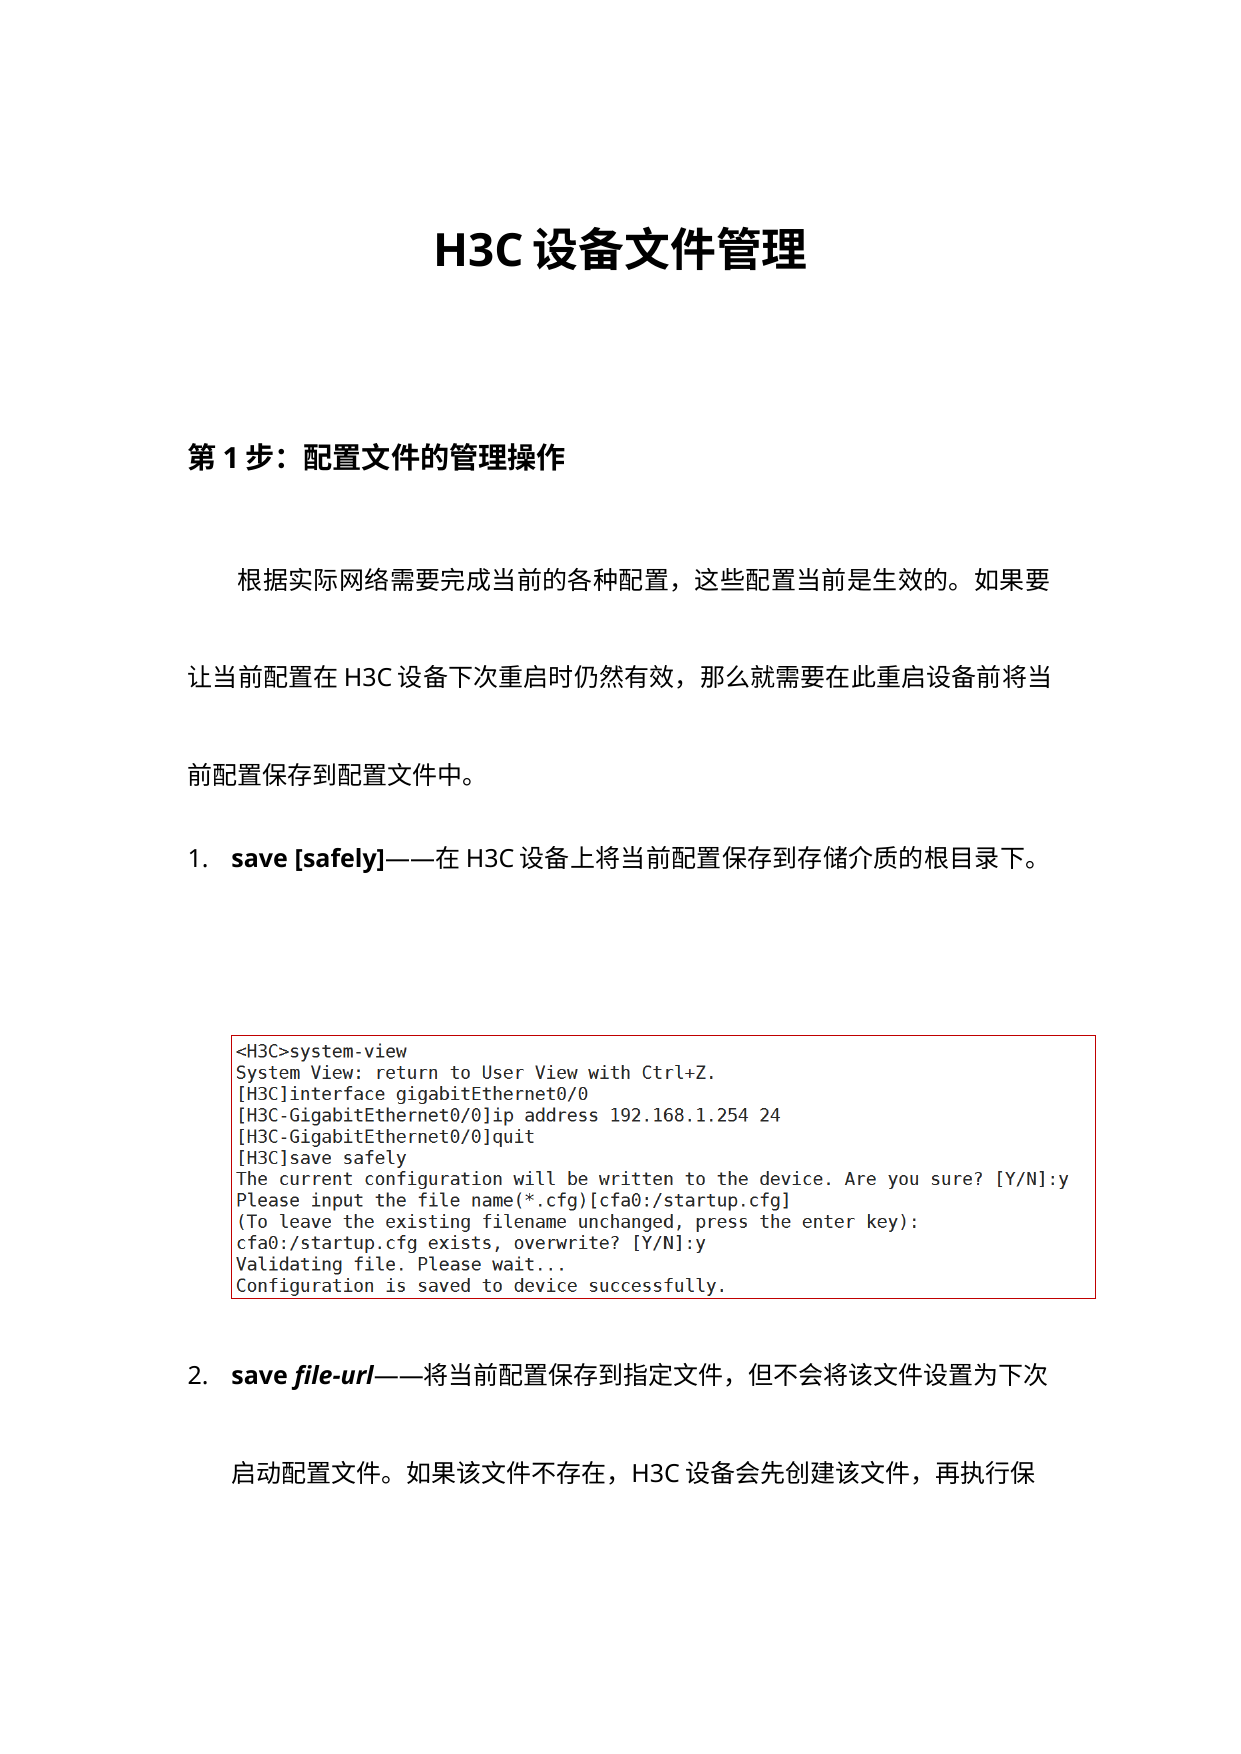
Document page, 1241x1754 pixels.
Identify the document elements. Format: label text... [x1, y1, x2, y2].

picture [232, 1036, 1095, 1298]
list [187, 1341, 1053, 1504]
subtitle H3C设备文件管理 [187, 197, 1053, 295]
subtitle 第1步：配置文件的管理操作 [187, 423, 1053, 488]
text 根据实际网络需要完成当前的各种配置，这些配置当前是生效的。如果要让当前配置在H3C设备下次重启时仍然有效，那么就需要在此重启设备前将当前配置保存到配置文件中。 [187, 546, 1053, 806]
